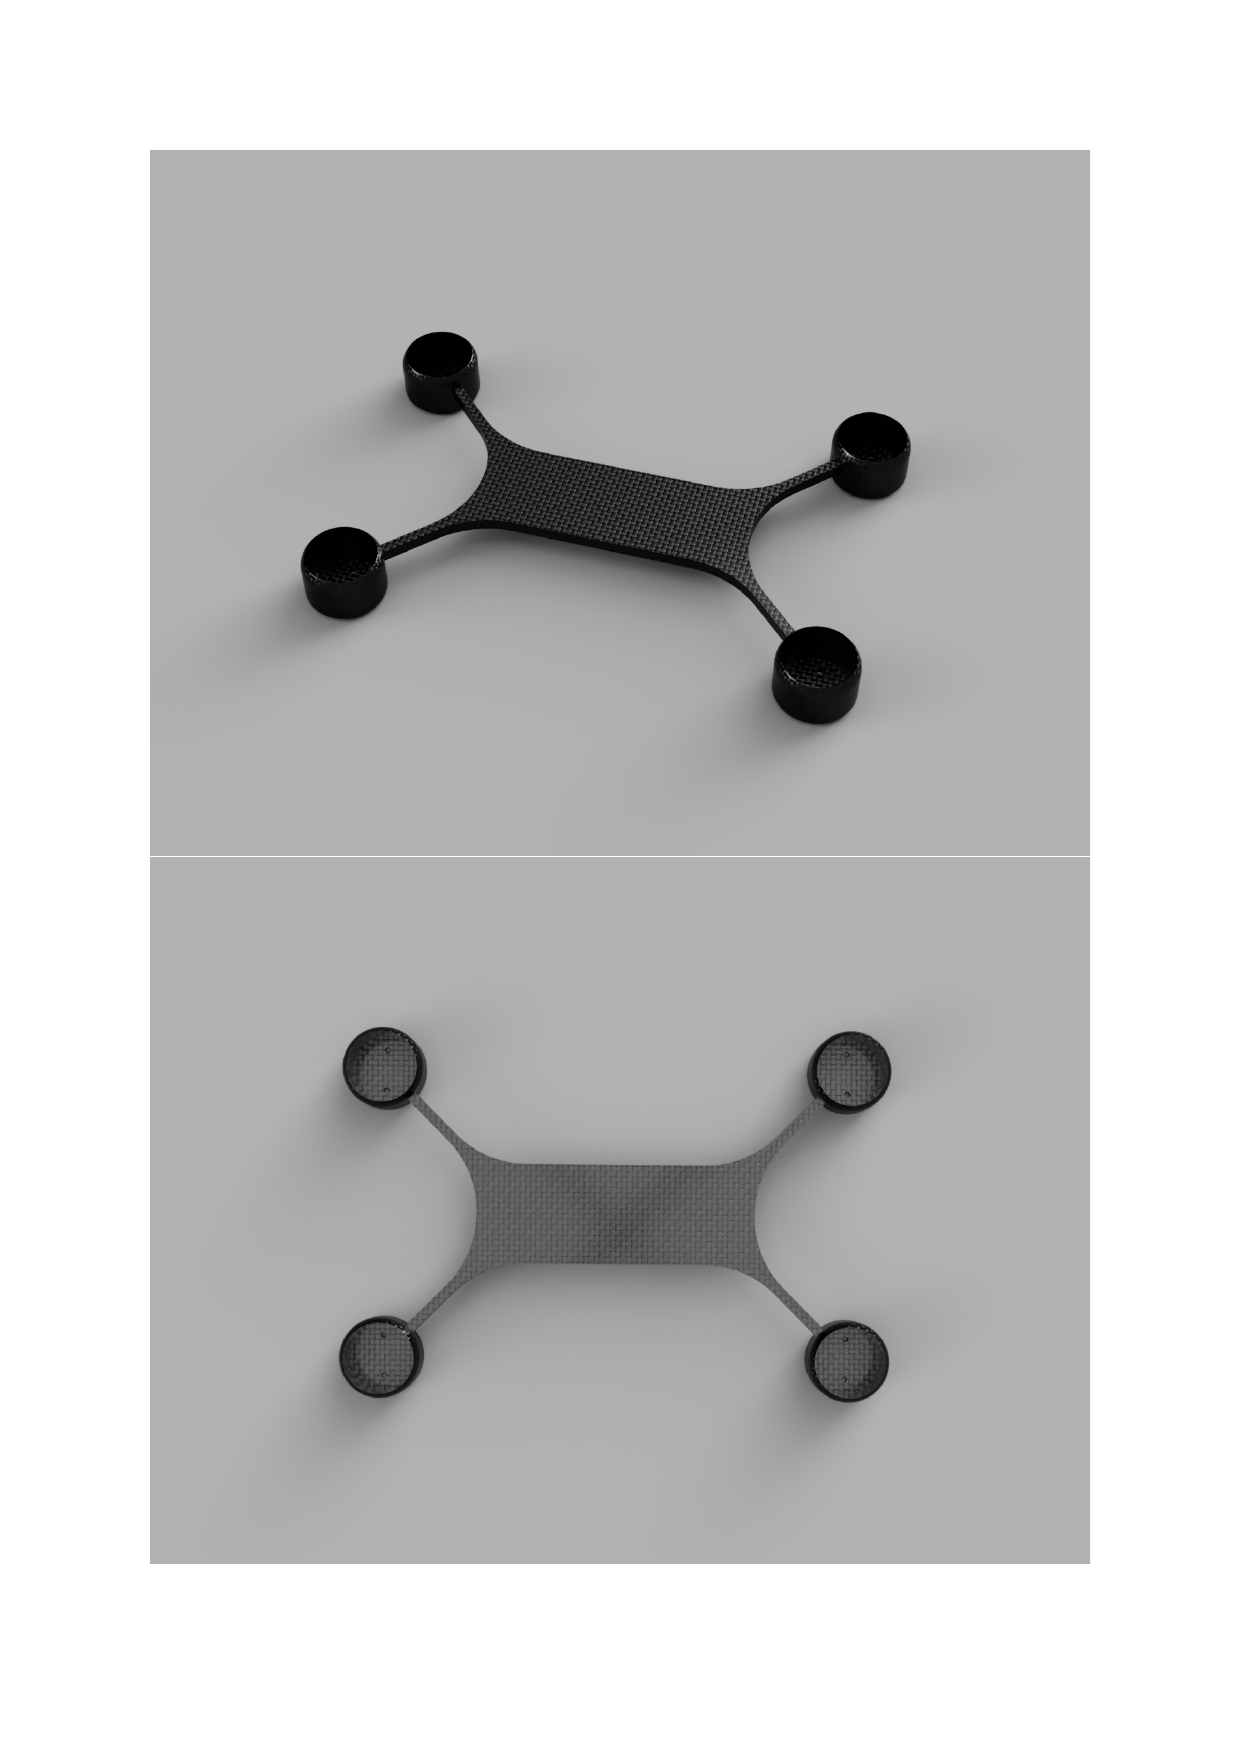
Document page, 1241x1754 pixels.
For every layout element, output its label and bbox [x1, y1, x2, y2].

picture [150, 857, 1091, 1564]
picture [150, 150, 1091, 856]
